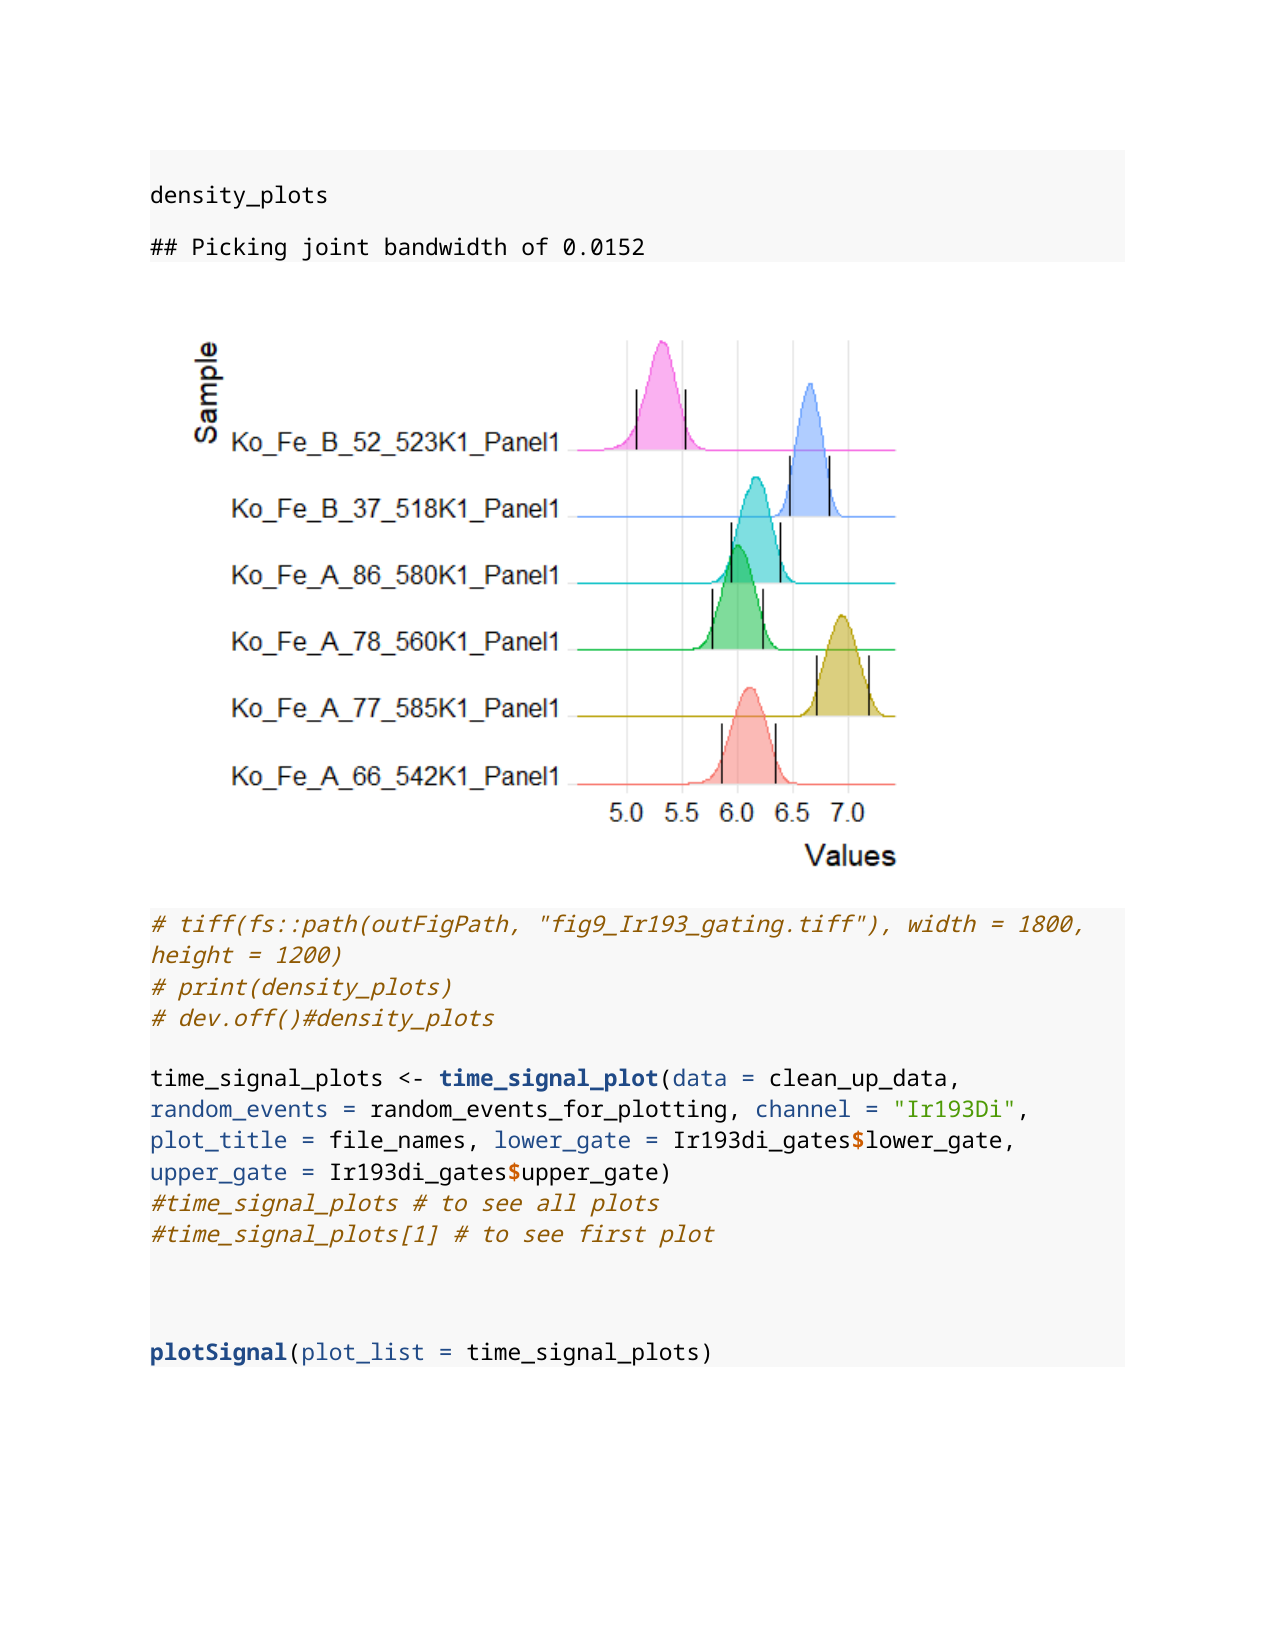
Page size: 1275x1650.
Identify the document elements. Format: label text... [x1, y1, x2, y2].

text # tiff(fs::path(outFigPath, "fig9_Ir193_gating.tiff"), width = 1800, height = 1200) # print(density_plots) # dev.off()#density_plots time_signal_plots <- time_signal_plot(data = clean_up_data, random_events = random_events_for_plotting, channel = "Ir193Di", plot_title = file_names, lower_gate = Ir193di_gates$lower_gate, upper_gate = Ir193di_gates$upper_gate) #time_signal_plots # to see all plots #time_signal_plots[1] # to see first plot plotSignal(plot_list = time_signal_plots) [150, 908, 1125, 1367]
picture [168, 282, 927, 890]
text ## Picking joint bandwidth of 0.0152 [150, 231, 1125, 262]
